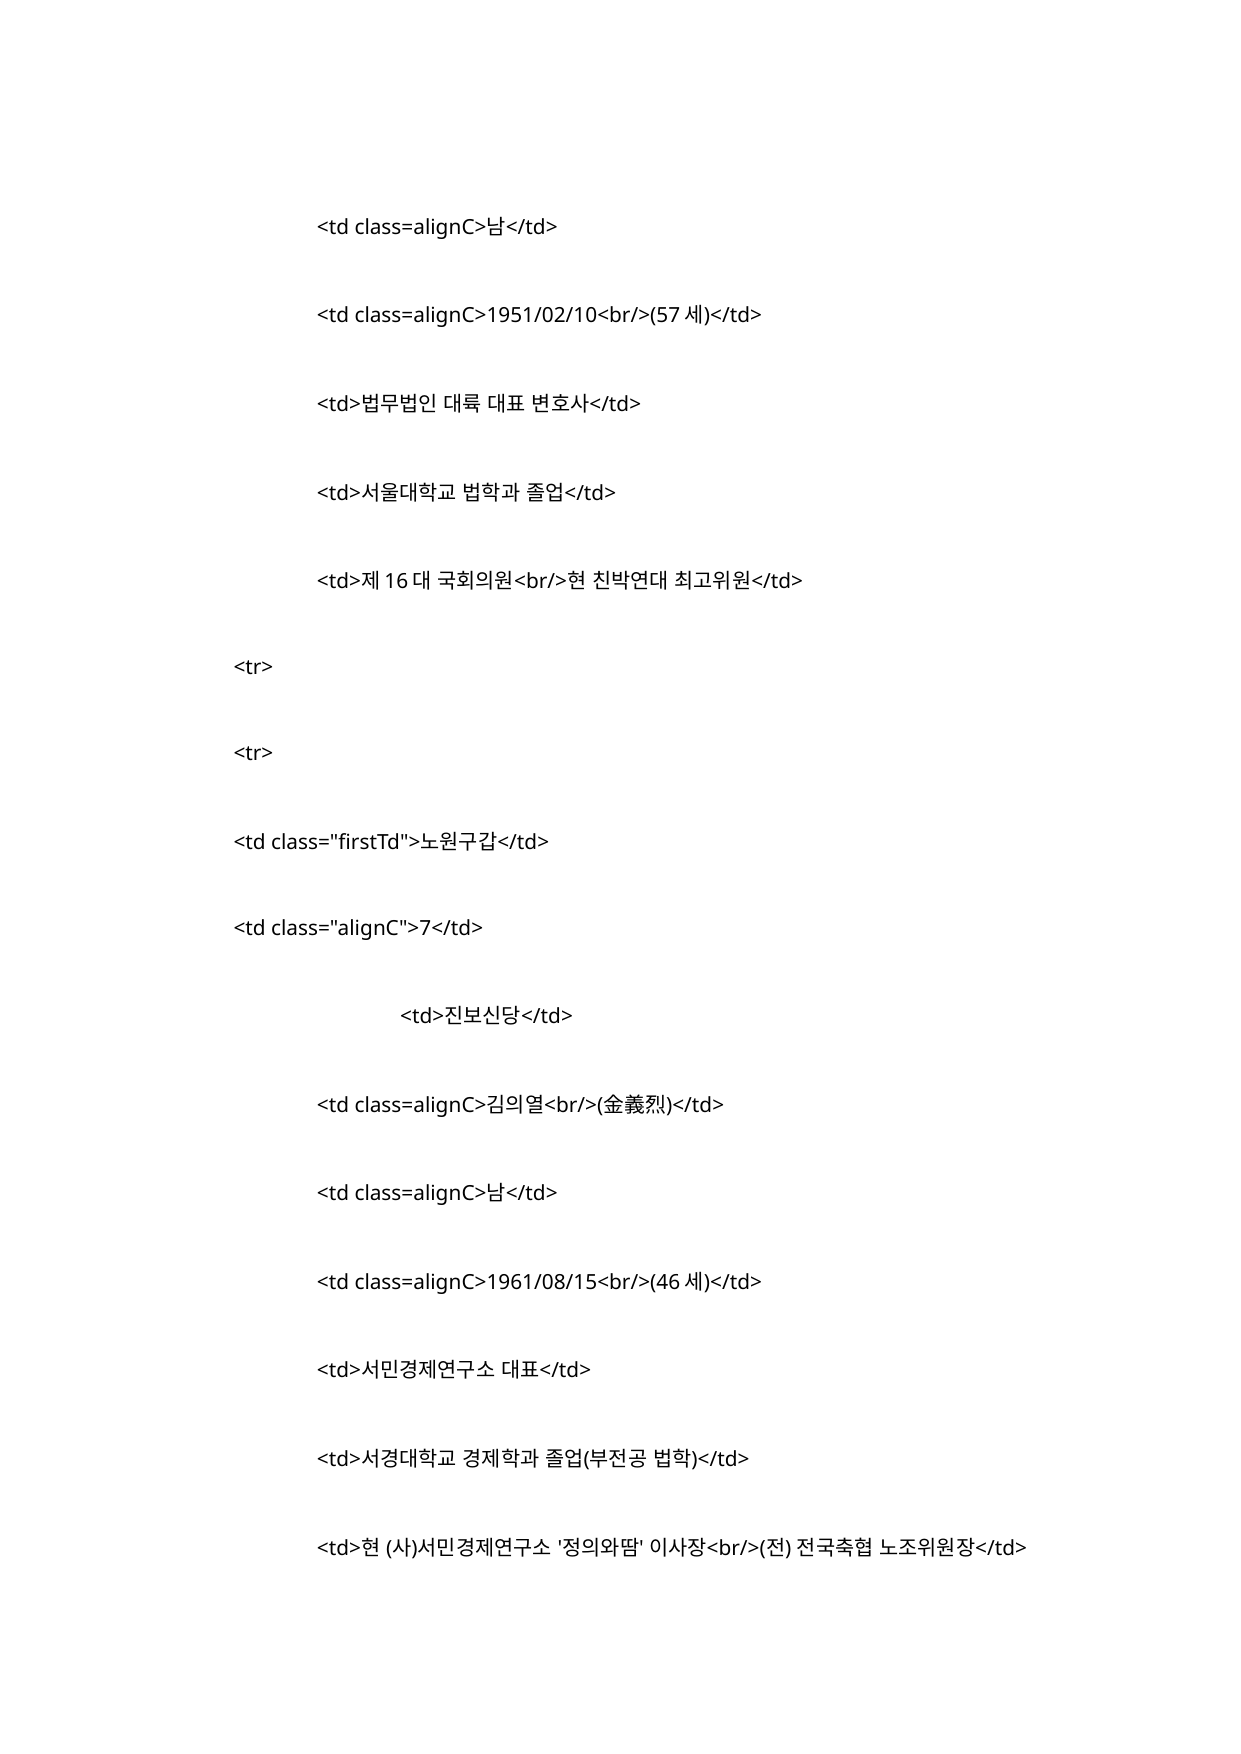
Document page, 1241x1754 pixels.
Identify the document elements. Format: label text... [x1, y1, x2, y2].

text <td>서울대학교 법학과 졸업</td> [150, 443, 1090, 506]
text <td>현 (사)서민경제연구소 '정의와땀' 이사장<br/>(전) 전국축협 노조위원장</td> [150, 1498, 1090, 1561]
text <tr> [150, 706, 1090, 767]
text <td class=alignC>1961/08/15<br/>(46세)</td> [150, 1232, 1090, 1295]
text <td>서경대학교 경제학과 졸업(부전공 법학)</td> [150, 1409, 1090, 1472]
text <td class=alignC>1951/02/10<br/>(57세)</td> [150, 266, 1090, 329]
text <td>진보신당</td> [150, 967, 1090, 1030]
text <td class=alignC>남</td> [150, 1144, 1090, 1207]
text <td class="alignC">7</td> [150, 881, 1090, 942]
text <td class="firstTd">노원구갑</td> [150, 792, 1090, 855]
text <td class=alignC>남</td> [150, 177, 1090, 240]
text <td>서민경제연구소 대표</td> [150, 1321, 1090, 1384]
text <td>법무법인 대륙 대표 변호사</td> [150, 354, 1090, 417]
text <td>제16대 국회의원<br/>현 친박연대 최고위원</td> [150, 531, 1090, 594]
text <tr> [150, 620, 1090, 681]
text <td class=alignC>김의열<br/>(金義烈)</td> [150, 1055, 1090, 1118]
